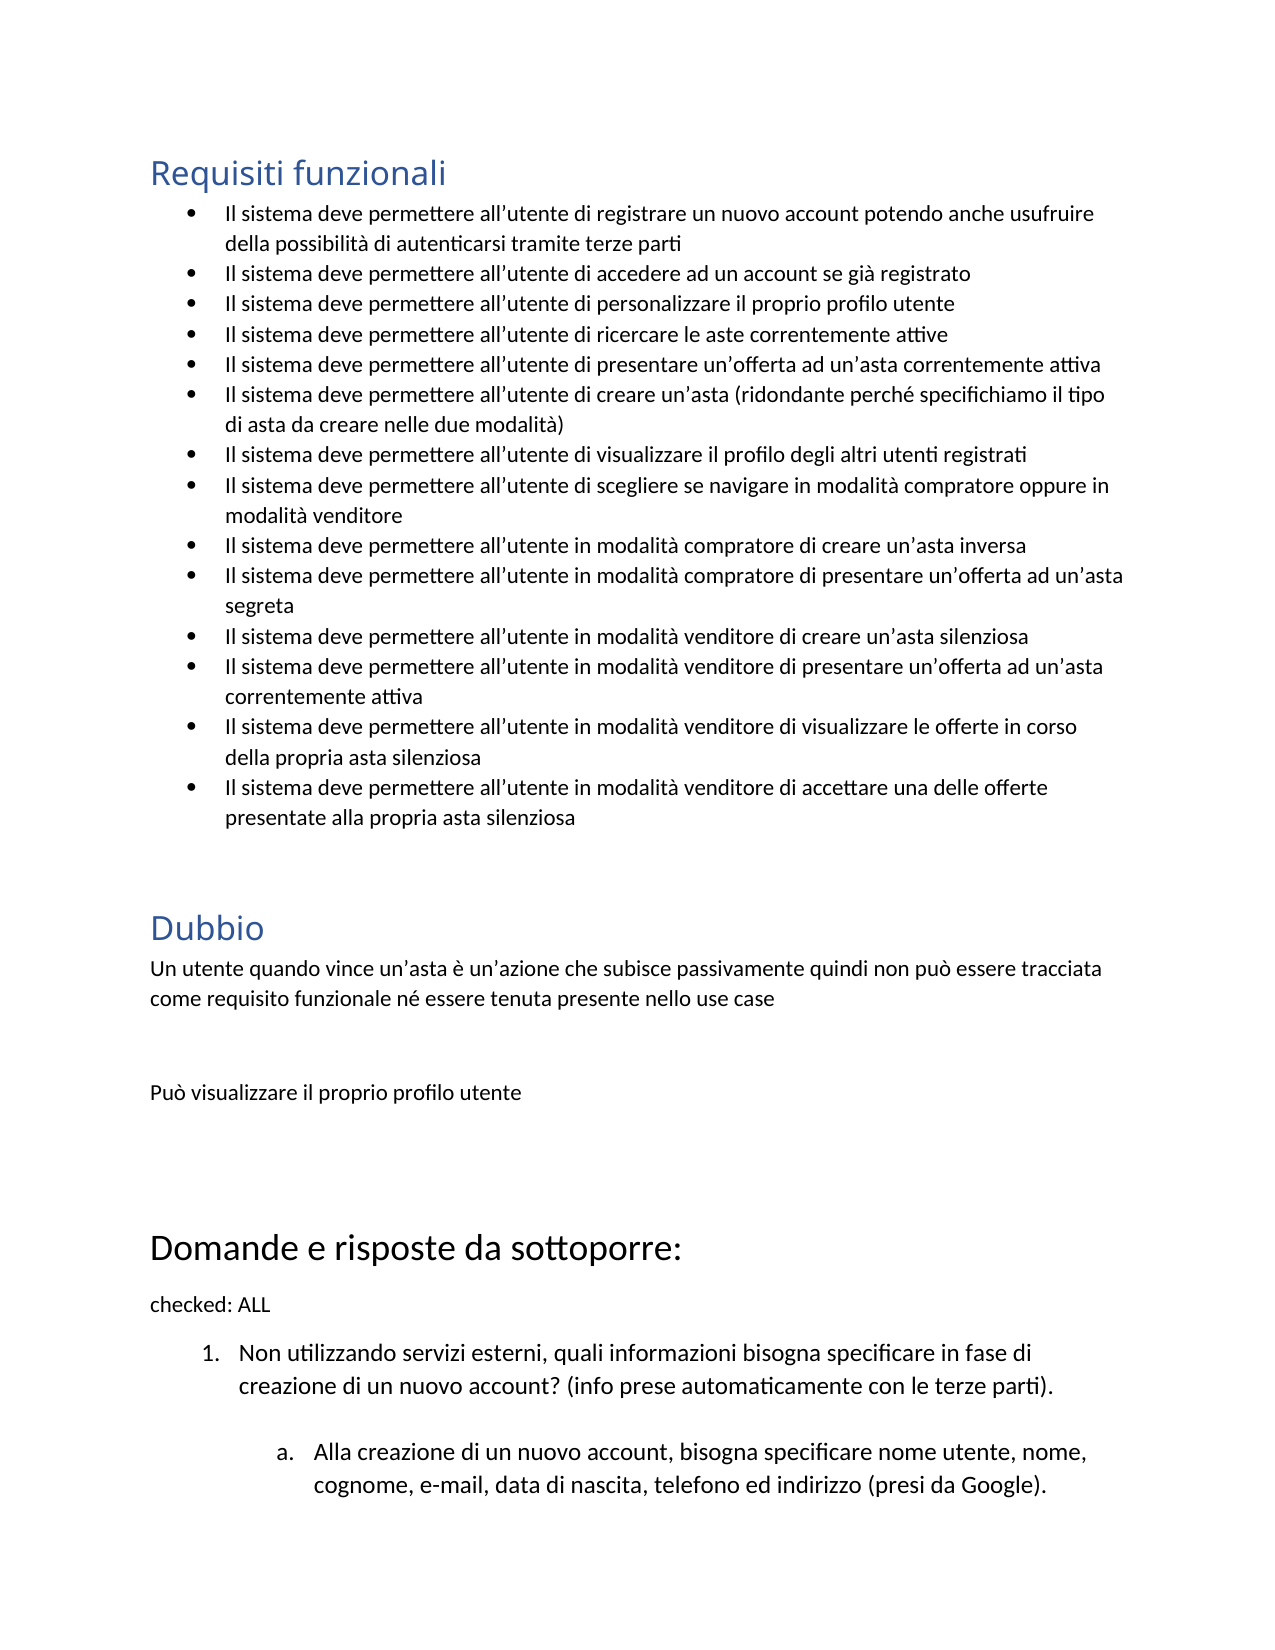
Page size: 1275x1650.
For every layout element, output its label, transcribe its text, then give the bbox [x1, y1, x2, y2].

list Alla creazione di un nuovo account, bisogna specificare nome utente, nome, cognome, e-mail, data di nascita, telefono ed indirizzo (presi da Google). [276, 1436, 1125, 1499]
list Il sistema deve permettere all’utente di presentare un’offerta ad un’asta correntemente attiva [187, 350, 1125, 378]
text Un utente quando vince un’asta è un’azione che subisce passivamente quindi non può essere tracciata come requisito funzionale né essere tenuta presente nello use case [150, 954, 1125, 1012]
list Il sistema deve permettere all’utente in modalità venditore di accettare una delle offerte presentate alla propria asta silenziosa [187, 773, 1125, 831]
list Il sistema deve permettere all’utente di accedere ad un account se già registrato [187, 259, 1125, 287]
list Il sistema deve permettere all’utente in modalità venditore di visualizzare le offerte in corso della propria asta silenziosa [187, 712, 1125, 771]
list Il sistema deve permettere all’utente in modalità compratore di creare un’asta inversa [187, 531, 1125, 559]
list Il sistema deve permettere all’utente in modalità compratore di presentare un’offerta ad un’asta segreta [187, 561, 1125, 620]
list Il sistema deve permettere all’utente in modalità venditore di presentare un’offerta ad un’asta correntemente attiva [187, 652, 1125, 710]
subtitle Dubbio [150, 905, 1125, 951]
list Il sistema deve permettere all’utente di visualizzare il profilo degli altri utenti registrati [187, 441, 1125, 469]
list Il sistema deve permettere all’utente di creare un’asta (ridondante perché specifichiamo il tipo di asta da creare nelle due modalità) [187, 380, 1125, 438]
list Il sistema deve permettere all’utente di scegliere se navigare in modalità compratore oppure in modalità venditore [187, 471, 1125, 529]
list Non utilizzando servizi esterni, quali informazioni bisogna specificare in fase di creazione di un nuovo account? (info prese automaticamente con le terze parti). [201, 1337, 1125, 1401]
subtitle Requisiti funzionali [150, 150, 1125, 195]
list Il sistema deve permettere all’utente in modalità venditore di creare un’asta silenziosa [187, 622, 1125, 650]
text Può visualizzare il proprio profilo utente [150, 1078, 1125, 1106]
text checked: ALL [150, 1290, 1125, 1318]
text Domande e risposte da sottoporre: [150, 1224, 1125, 1270]
list Il sistema deve permettere all’utente di registrare un nuovo account potendo anche usufruire della possibilità di autenticarsi tramite terze parti [187, 199, 1125, 257]
list Il sistema deve permettere all’utente di personalizzare il proprio profilo utente [187, 289, 1125, 318]
list Il sistema deve permettere all’utente di ricercare le aste correntemente attive [187, 320, 1125, 348]
